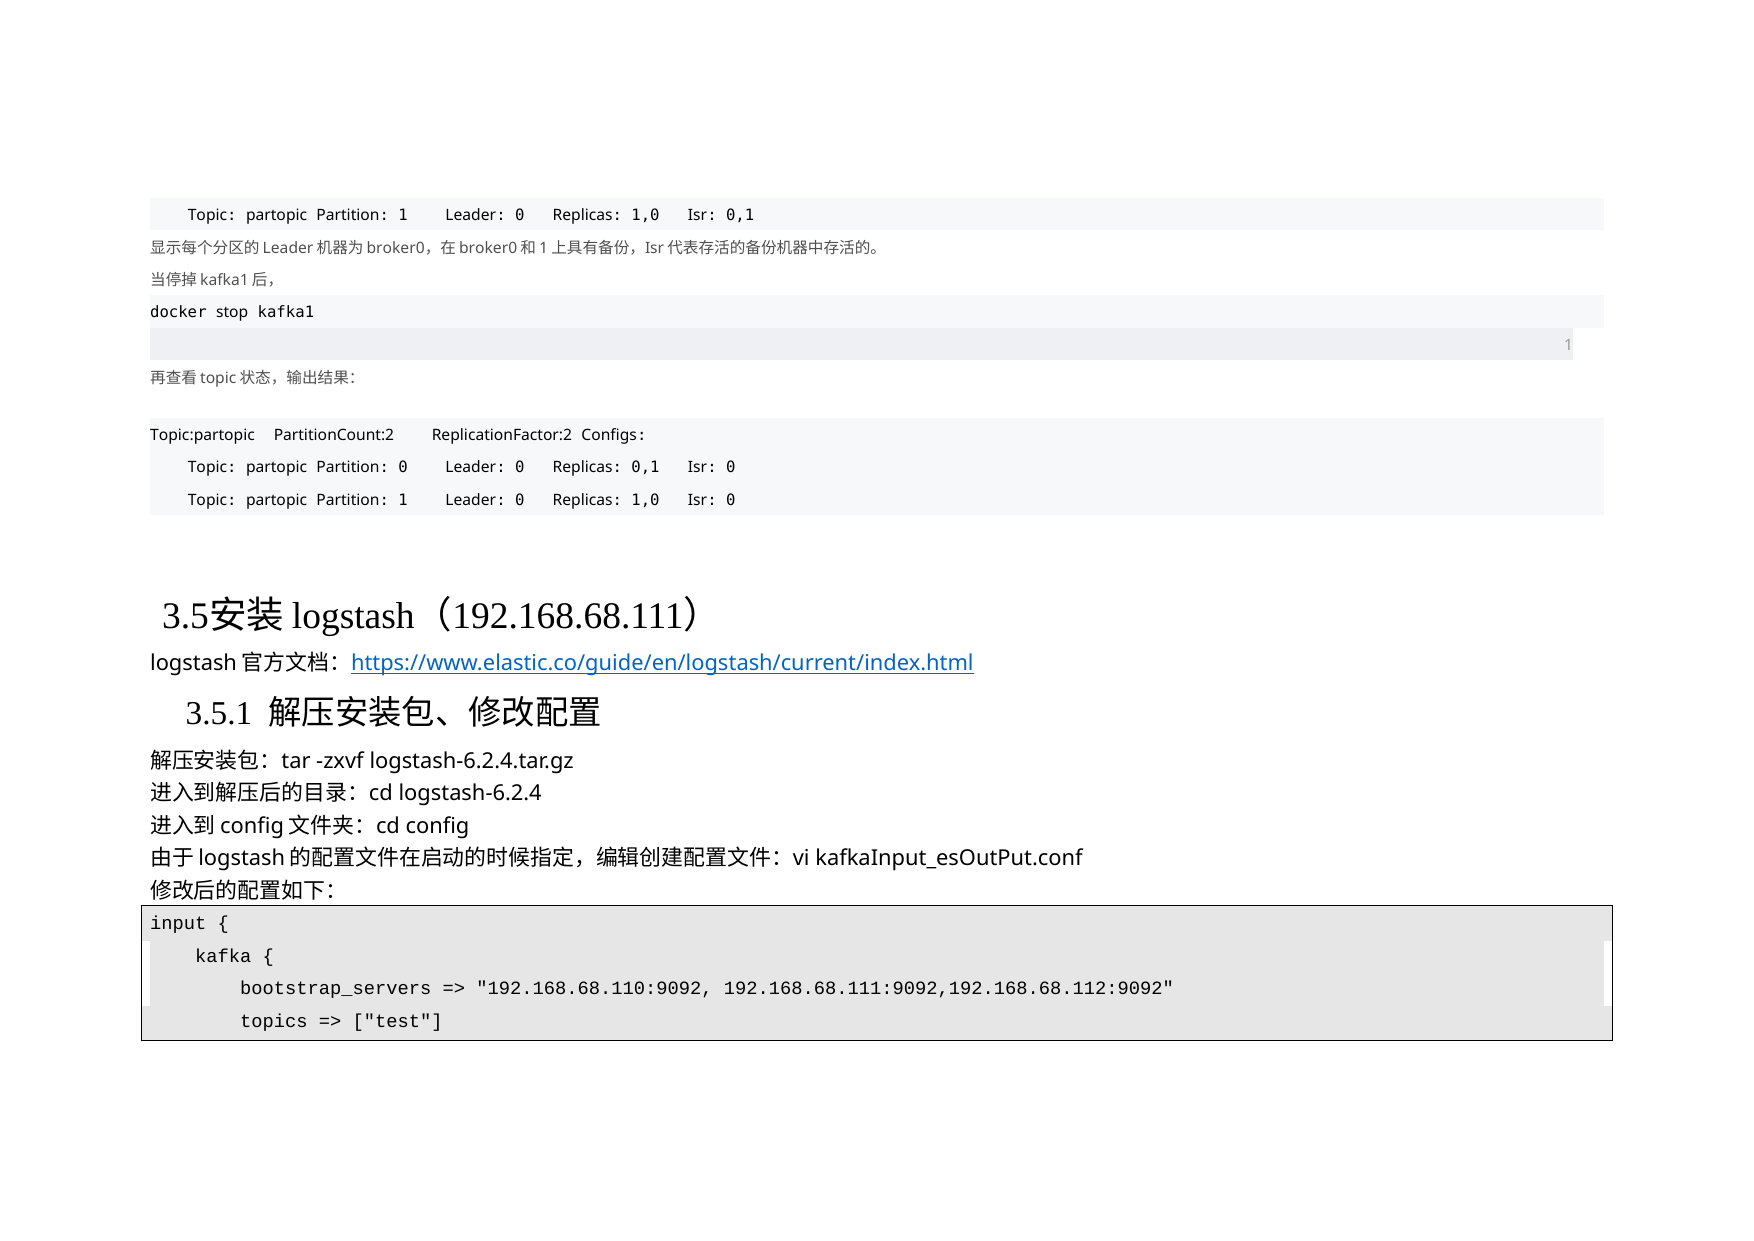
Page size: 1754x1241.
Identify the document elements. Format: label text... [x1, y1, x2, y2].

text 解压安装包：tar -zxvf logstash-6.2.4.tar.gz [150, 743, 1604, 775]
subtitle 安装logstash（192.168.68.111） [162, 580, 1604, 645]
text 进入到解压后的目录：cd logstash-6.2.4 [150, 775, 1604, 808]
text Topic:partopic PartitionCount:2 ReplicationFactor:2 Configs: [150, 418, 1604, 450]
text 进入到config文件夹：cd config [150, 808, 1604, 840]
text input { [142, 906, 1612, 941]
text 1 [150, 328, 1573, 360]
text 显示每个分区的Leader机器为broker0，在broker0和1上具有备份，Isr代表存活的备份机器中存活的。 当停掉kafka1后， [150, 230, 1604, 295]
text bootstrap_servers => "192.168.68.110:9092, 192.168.68.111:9092,192.168.68.112:9092" [150, 973, 1604, 1003]
text 再查看topic状态，输出结果： [150, 360, 1604, 393]
text Topic: partopic Partition: 1 Leader: 0 Replicas: 1,0 Isr: 0 [150, 483, 1604, 515]
subtitle 解压安装包、修改配置 [185, 678, 1604, 743]
text topics => ["test"] [142, 1003, 1612, 1040]
text Topic: partopic Partition: 0 Leader: 0 Replicas: 0,1 Isr: 0 [150, 450, 1604, 483]
text 修改后的配置如下： [150, 873, 1604, 905]
text 由于logstash的配置文件在启动的时候指定，编辑创建配置文件：vi kafkaInput_esOutPut.conf [150, 840, 1604, 873]
text Topic: partopic Partition: 1 Leader: 0 Replicas: 1,0 Isr: 0,1 [150, 198, 1604, 230]
text docker stop kafka1 [150, 295, 1604, 328]
text logstash官方文档：https://www.elastic.co/guide/en/logstash/current/index.html [150, 645, 1604, 678]
text kafka { [150, 941, 1604, 973]
